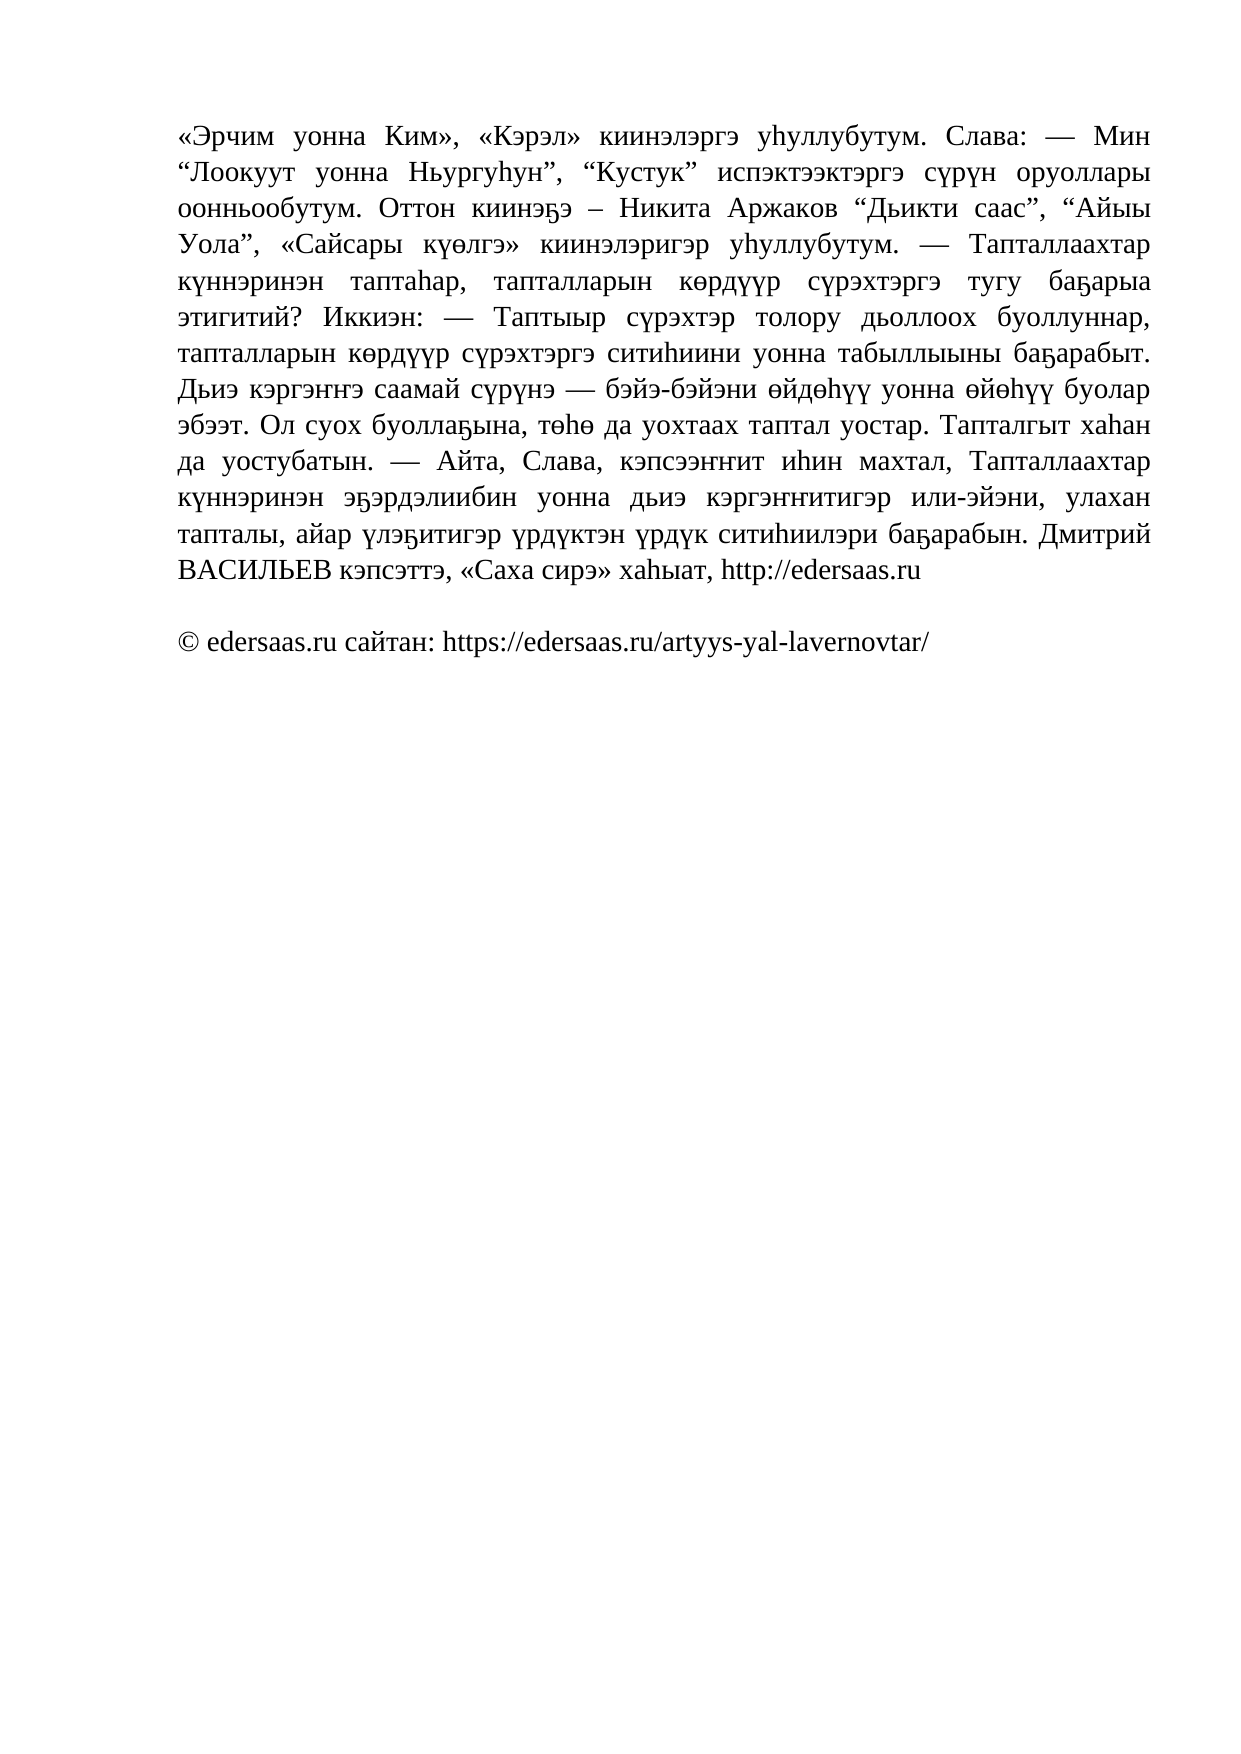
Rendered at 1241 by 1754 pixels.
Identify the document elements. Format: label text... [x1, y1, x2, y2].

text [177, 118, 1152, 585]
text © edersaas.ru сайтан: https://edersaas.ru/artyys-yal-lavernovtar/ [177, 624, 1152, 658]
